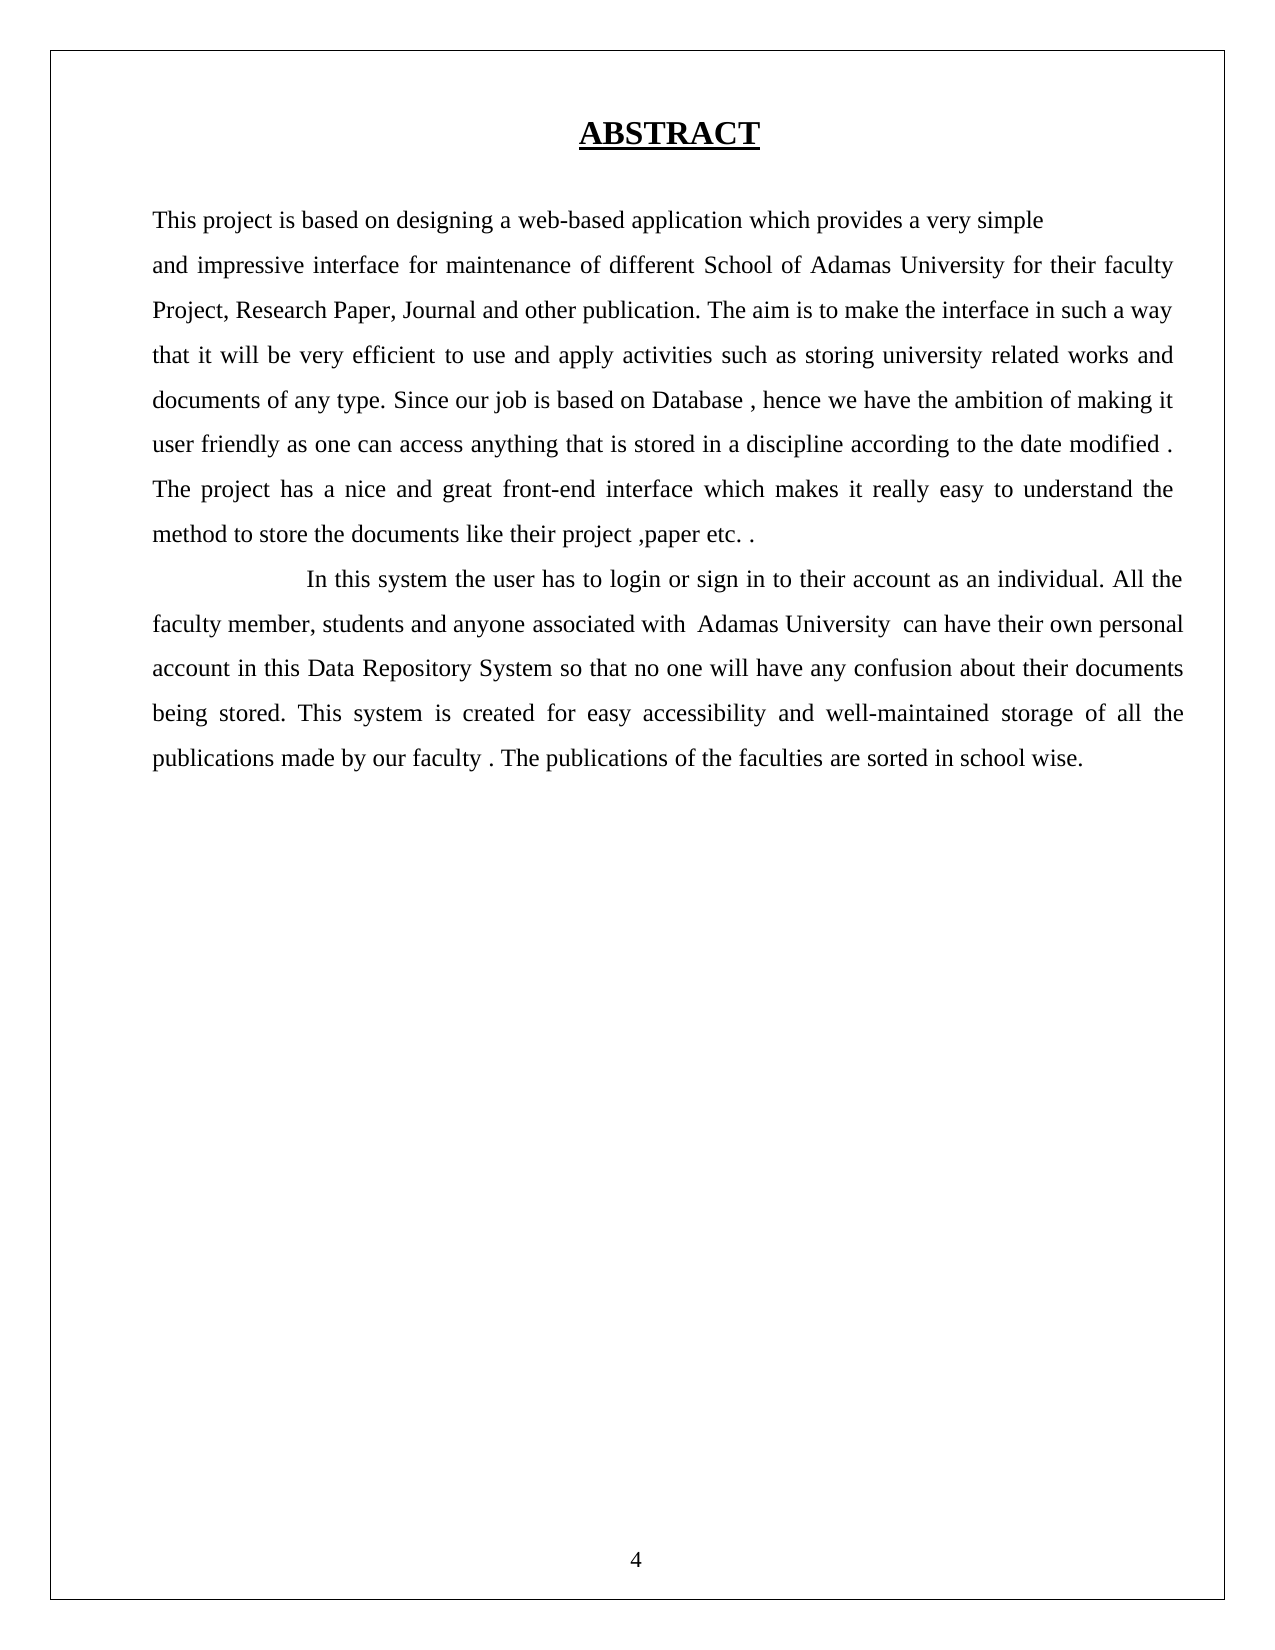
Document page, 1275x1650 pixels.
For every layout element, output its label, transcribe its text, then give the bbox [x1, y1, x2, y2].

text This project is based on designing a web-based application which provides a very simple [152, 205, 1214, 234]
text In this system the user has to login or sign in to their account as an individual. All the faculty member, students and anyone associated with Adamas University can have their own personal account in this Data Repository System so that no one will have any confusion about their documents being stored. This system is created for easy accessibility and well-maintained storage of all the publications made by our faculty . The publications of the faculties are sorted in school wise. [152, 564, 1184, 772]
text and impressive interface for maintenance of different School of Adamas University for their faculty Project, Research Paper, Journal and other publication. The aim is to make the interface in such a way that it will be very efficient to use and apply activities such as storing university related works and documents of any type. Since our job is based on Database , hence we have the ambition of making it user friendly as one can access anything that is stored in a discipline according to the date modified . The project has a nice and great front-end interface which makes it really easy to understand the method to store the documents like their project ,paper etc. . [152, 250, 1174, 548]
subtitle ABSTRACT [179, 114, 1159, 152]
